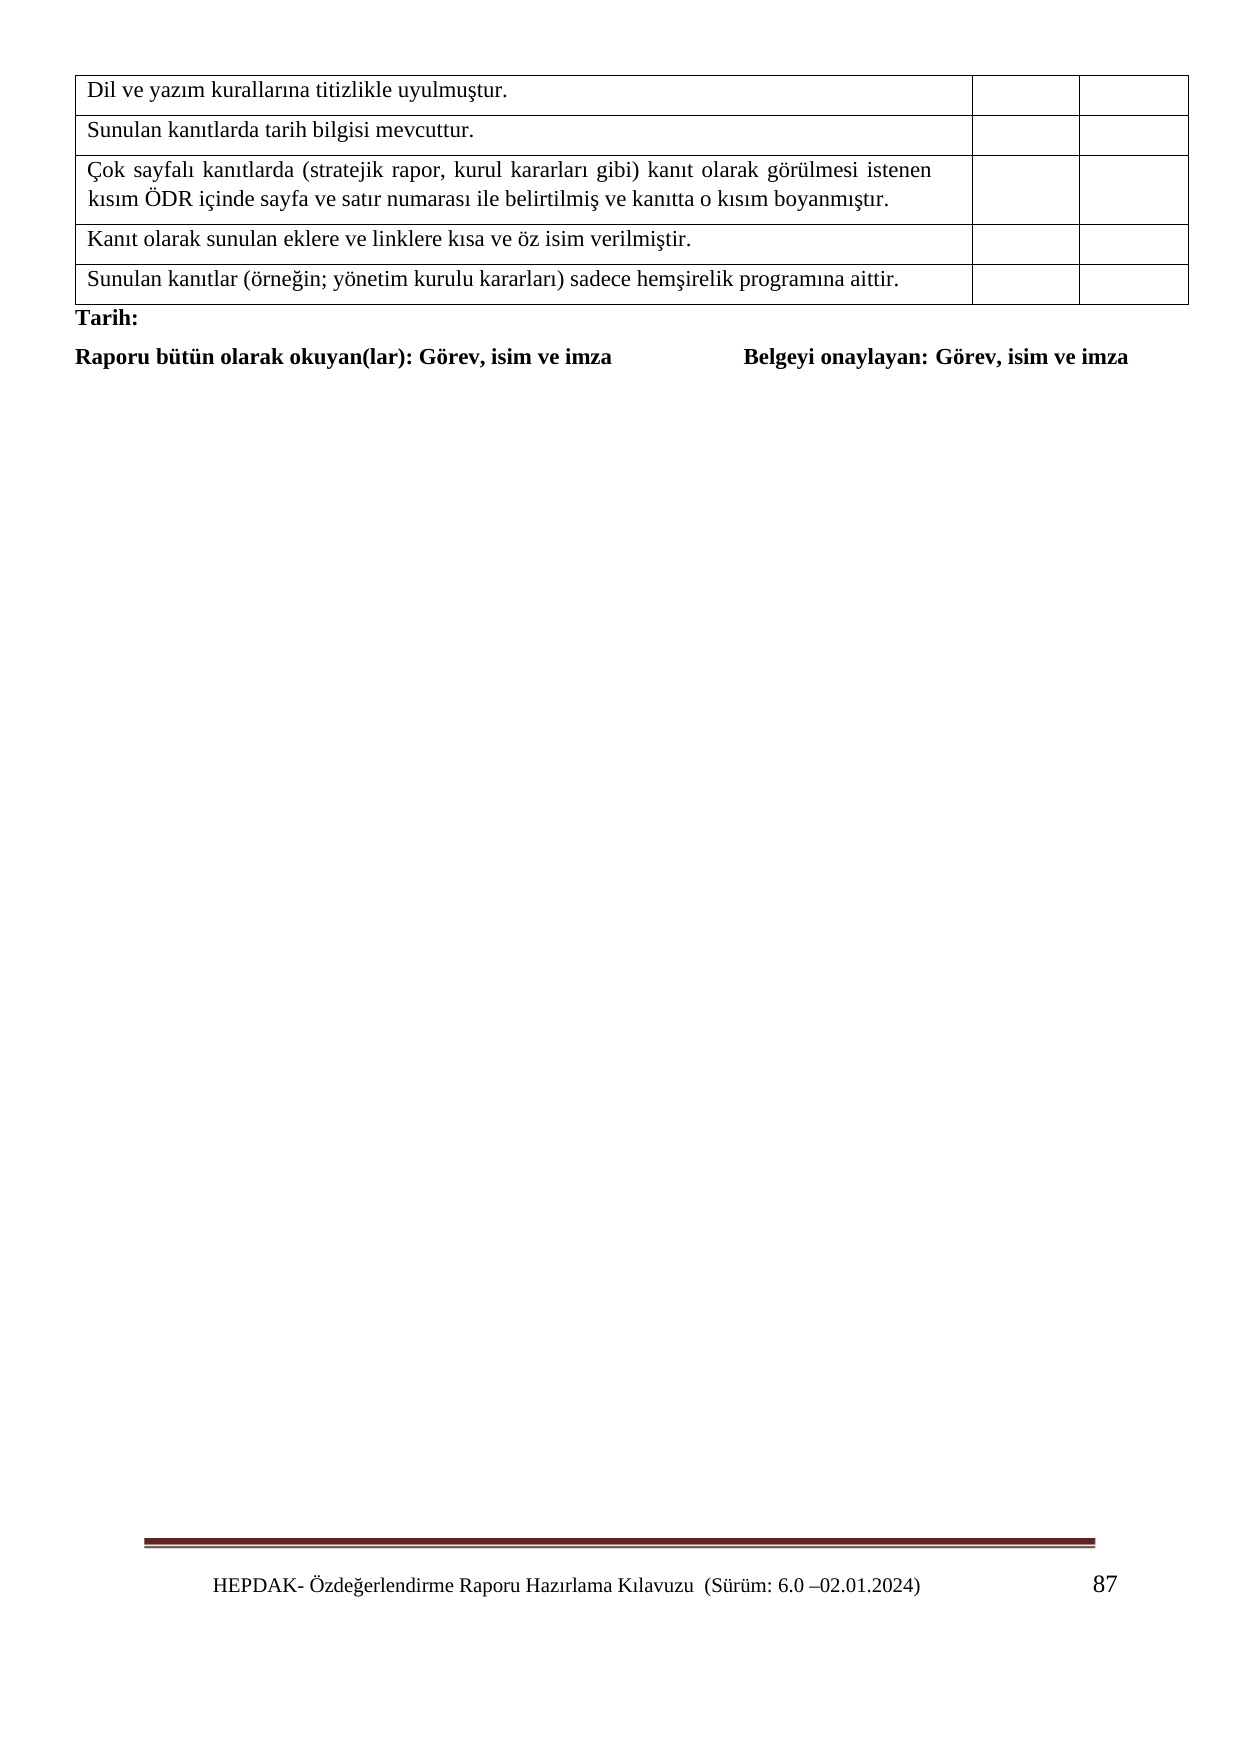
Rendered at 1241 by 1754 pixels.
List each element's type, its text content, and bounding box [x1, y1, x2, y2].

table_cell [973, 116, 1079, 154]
picture [143, 1538, 1097, 1550]
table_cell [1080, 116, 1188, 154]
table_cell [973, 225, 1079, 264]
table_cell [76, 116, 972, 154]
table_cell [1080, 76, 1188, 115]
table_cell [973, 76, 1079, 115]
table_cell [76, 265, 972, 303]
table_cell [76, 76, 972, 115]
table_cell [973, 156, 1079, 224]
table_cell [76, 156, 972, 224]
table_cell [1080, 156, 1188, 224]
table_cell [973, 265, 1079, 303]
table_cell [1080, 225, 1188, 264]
text Tarih: [75, 305, 1137, 331]
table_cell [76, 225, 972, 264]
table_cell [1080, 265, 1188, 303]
text Raporu bütün olarak okuyan(lar): Görev, isim ve imza Belgeyi onaylayan: Görev, isim ve imza [75, 343, 1137, 369]
